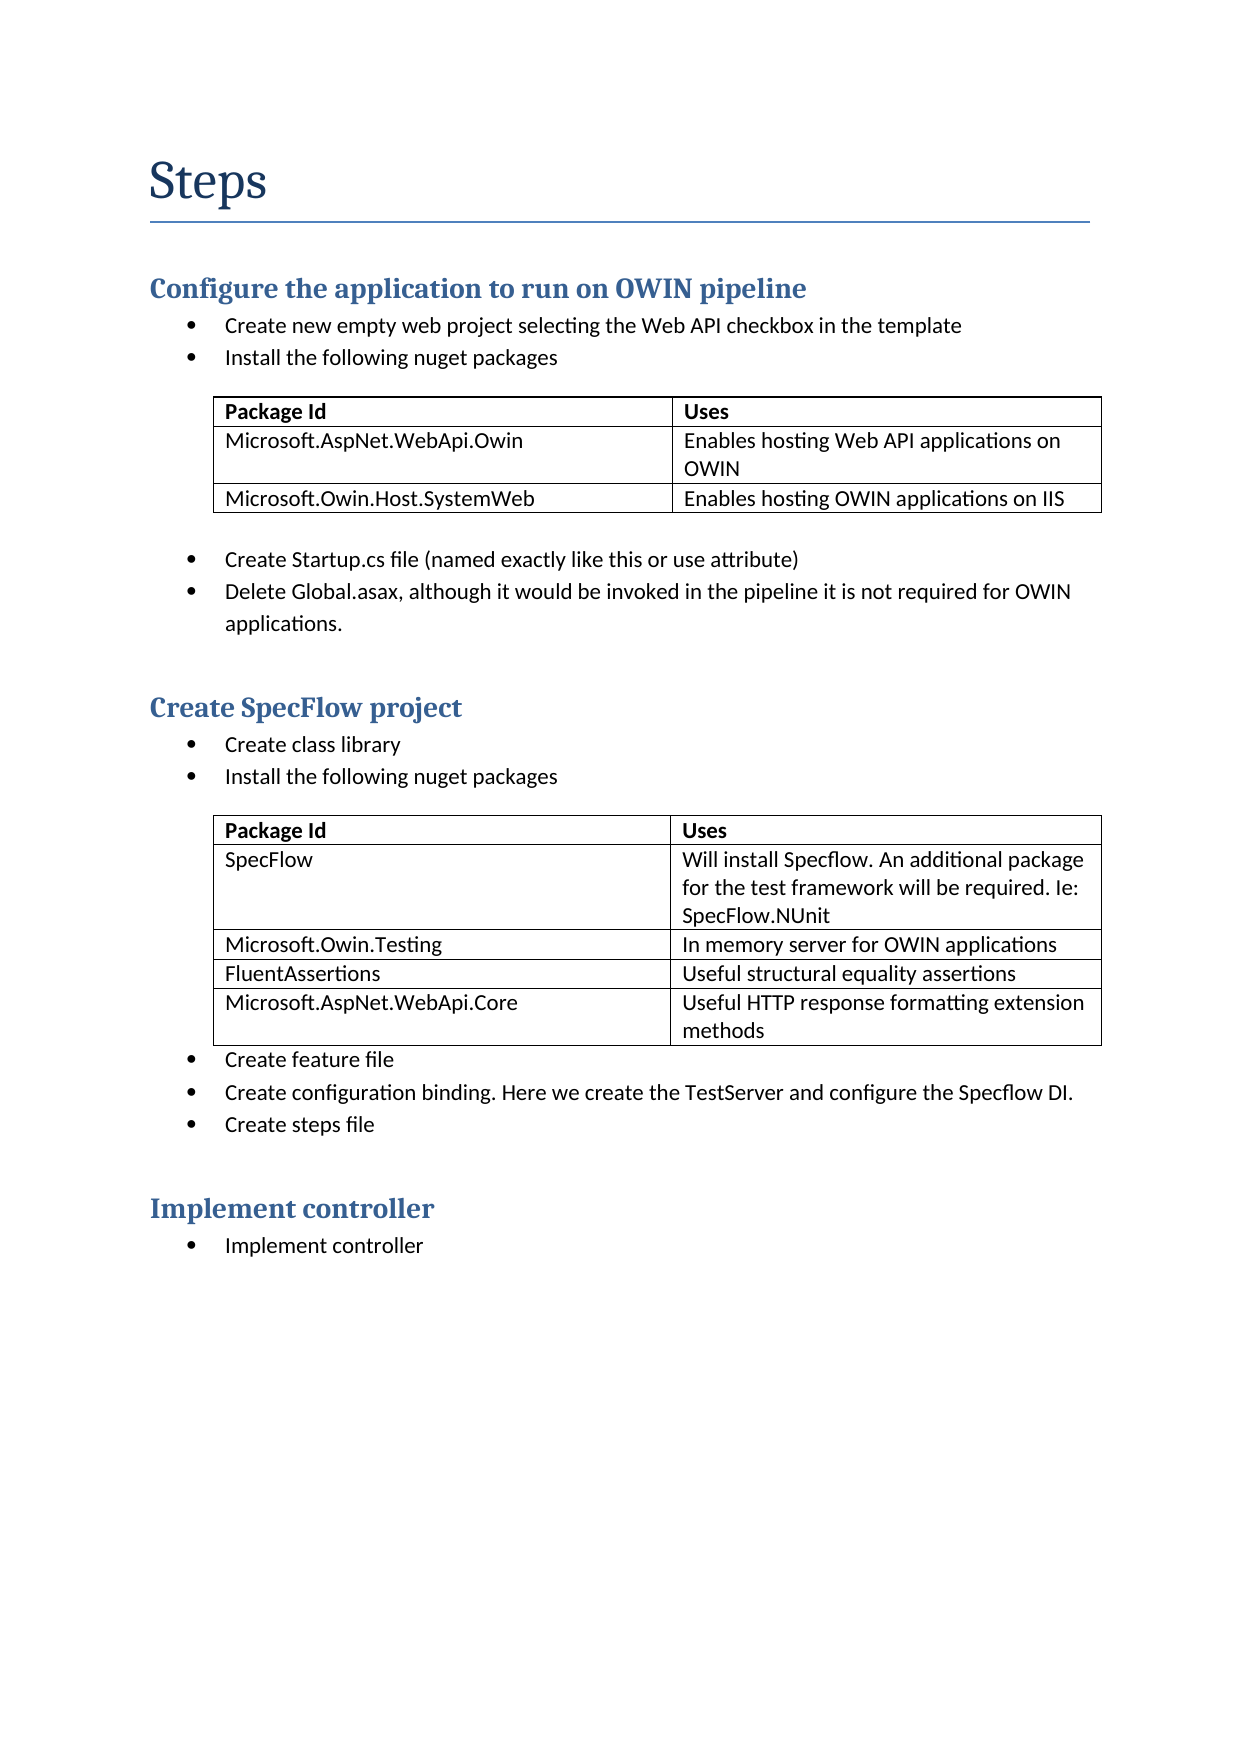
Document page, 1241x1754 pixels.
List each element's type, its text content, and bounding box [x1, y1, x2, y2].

table_cell Will install Specflow. An additional package for the test framework will be required. Ie: SpecFlow.NUnit [671, 845, 1101, 929]
table_cell Enables hosting Web API applications on OWIN [673, 427, 1101, 483]
table_header Uses [673, 398, 1101, 426]
subtitle Configure the application to run on OWIN pipeline [150, 273, 1090, 306]
table_cell Microsoft.AspNet.WebApi.Owin [214, 427, 672, 483]
table_header Package Id [214, 816, 670, 844]
table_header Uses [671, 816, 1101, 844]
subtitle Implement controller [150, 1192, 1090, 1226]
table_cell Microsoft.Owin.Host.SystemWeb [214, 484, 672, 512]
table_cell Useful structural equality assertions [671, 960, 1101, 987]
list Create Startup.cs file (named exactly like this or use attribute) [187, 545, 1090, 573]
table_cell Useful HTTP response formatting extension methods [671, 989, 1101, 1044]
list Install the following nuget packages [187, 762, 1090, 790]
table_cell FluentAssertions [214, 960, 670, 987]
table_cell In memory server for OWIN applications [671, 930, 1101, 958]
list Create steps file [187, 1110, 1090, 1138]
list Implement controller [187, 1231, 1090, 1259]
table_cell Microsoft.AspNet.WebApi.Core [214, 989, 670, 1044]
table_cell SpecFlow [214, 845, 670, 929]
table_header Package Id [214, 398, 672, 426]
list Create class library [187, 730, 1090, 758]
table_cell Enables hosting OWIN applications on IIS [673, 484, 1101, 512]
table_cell Microsoft.Owin.Testing [214, 930, 670, 958]
subtitle Create SpecFlow project [150, 691, 1090, 725]
title Steps [150, 150, 1090, 221]
list Create feature file [187, 1046, 1090, 1074]
list Install the following nuget packages [187, 343, 1090, 371]
list Delete Global.asax, although it would be invoked in the pipeline it is not required for OWIN applications. [187, 577, 1090, 637]
list Create configuration binding. Here we create the TestServer and configure the Specflow DI. [187, 1078, 1090, 1106]
list Create new empty web project selecting the Web API checkbox in the template [187, 311, 1090, 339]
